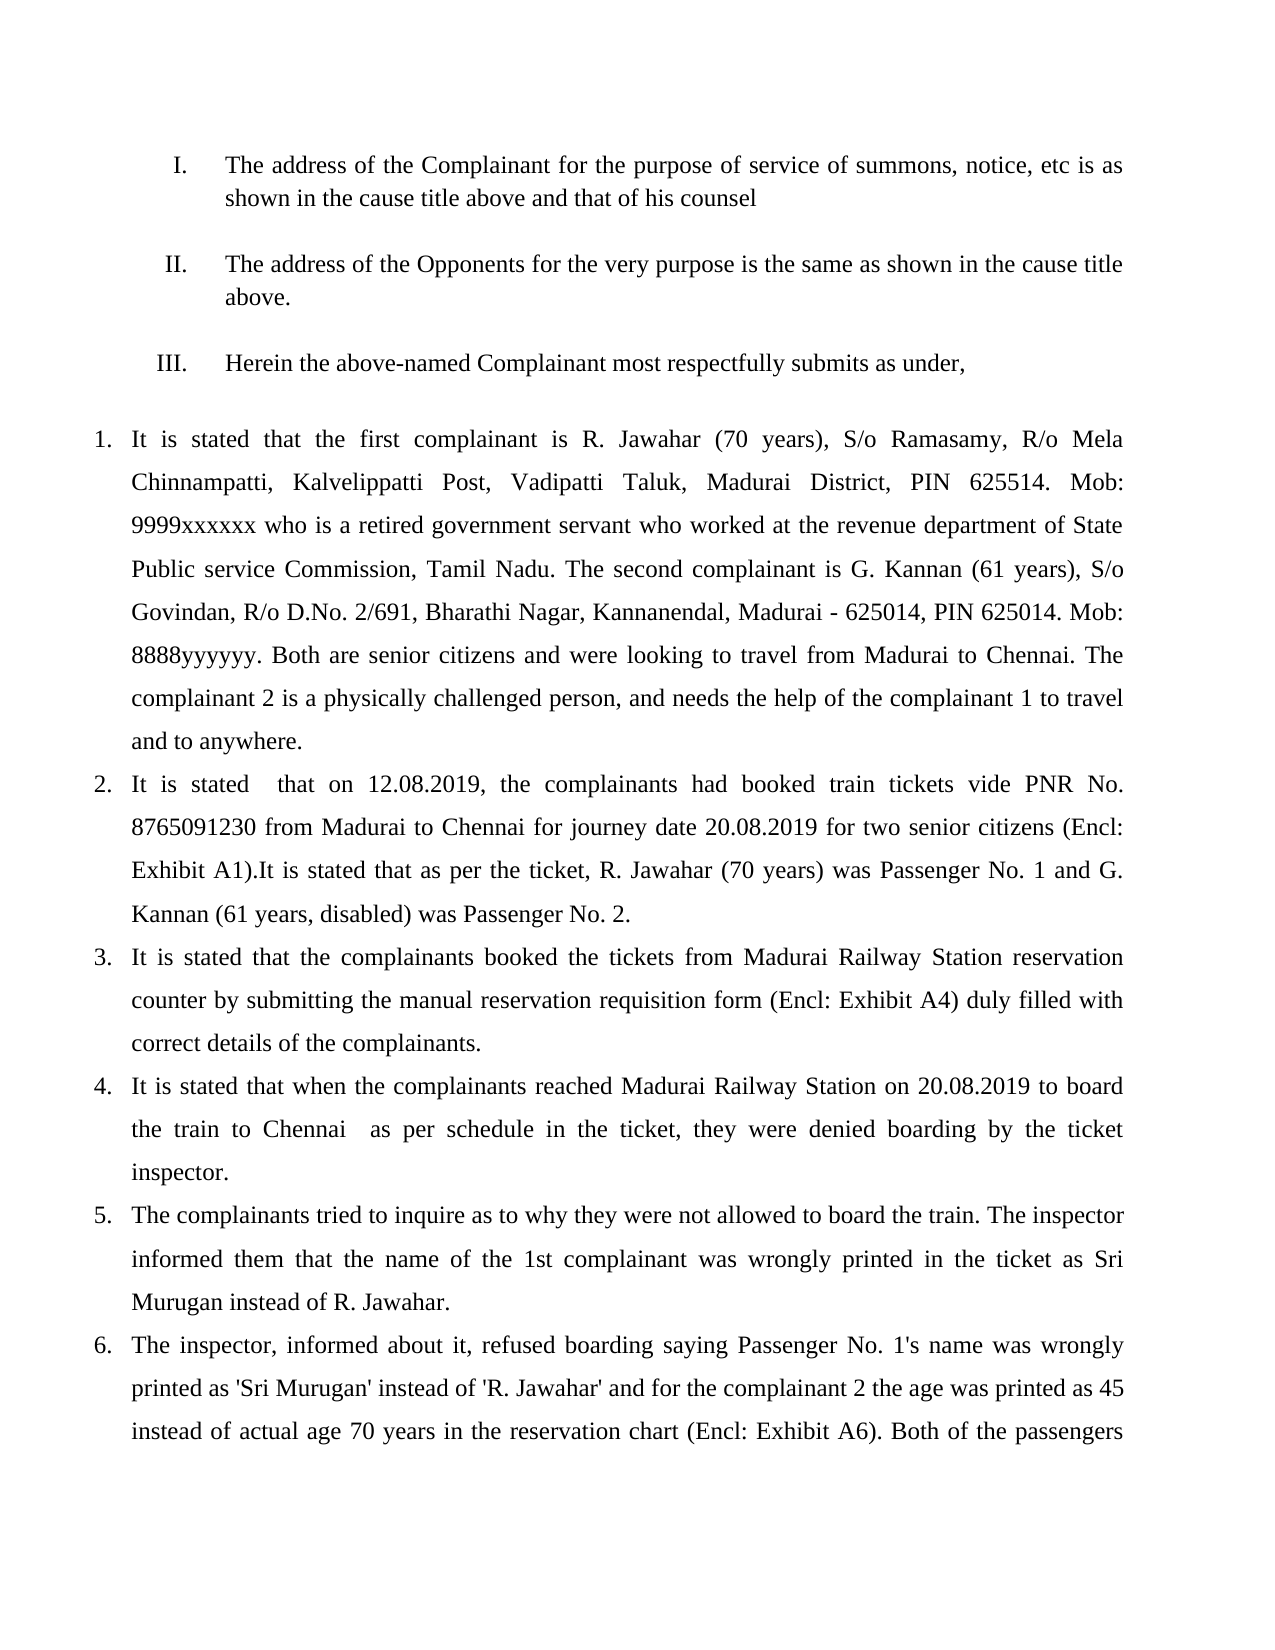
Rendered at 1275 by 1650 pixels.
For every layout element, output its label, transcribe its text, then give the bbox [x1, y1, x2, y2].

list The address of the Opponents for the very purpose is the same as shown in the cause title above. [187, 249, 1125, 311]
list It is stated that on 12.08.2019, the complainants had booked train tickets vide PNR No. 8765091230 from Madurai to Chennai for journey date 20.08.2019 for two senior citizens (Encl: Exhibit A1).It is stated that as per the ticket, R. Jawahar (70 years) was Passenger No. 1 and G. Kannan (61 years, disabled) was Passenger No. 2. [94, 769, 1125, 927]
list The address of the Complainant for the purpose of service of summons, notice, etc is as shown in the cause title above and that of his counsel [187, 150, 1125, 212]
list It is stated that the first complainant is R. Jawahar (70 years), S/o Ramasamy, R/o Mela Chinnampatti, Kalvelippatti Post, Vadipatti Taluk, Madurai District, PIN 625514. Mob: 9999xxxxxx who is a retired government servant who worked at the revenue department of State Public service Commission, Tamil Nadu. The second complainant is G. Kannan (61 years), S/o Govindan, R/o D.No. 2/691, Bharathi Nagar, Kannanendal, Madurai - 625014, PIN 625014. Mob: 8888yyyyyy. Both are senior citizens and were looking to travel from Madurai to Chennai. The complainant 2 is a physically challenged person, and needs the help of the complainant 1 to travel and to anywhere. [94, 424, 1125, 755]
list Herein the above-named Complainant most respectfully submits as under, [187, 348, 1125, 377]
list It is stated that the complainants booked the tickets from Madurai Railway Station reservation counter by submitting the manual reservation requisition form (Encl: Exhibit A4) duly filled with correct details of the complainants. [94, 942, 1125, 1057]
list The complainants tried to inquire as to why they were not allowed to board the train. The inspector informed them that the name of the 1st complainant was wrongly printed in the ticket as Sri Murugan instead of R. Jawahar. [94, 1201, 1125, 1316]
list It is stated that when the complainants reached Madurai Railway Station on 20.08.2019 to board the train to Chennai as per schedule in the ticket, they were denied boarding by the ticket inspector. [94, 1071, 1125, 1186]
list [94, 1330, 1125, 1445]
